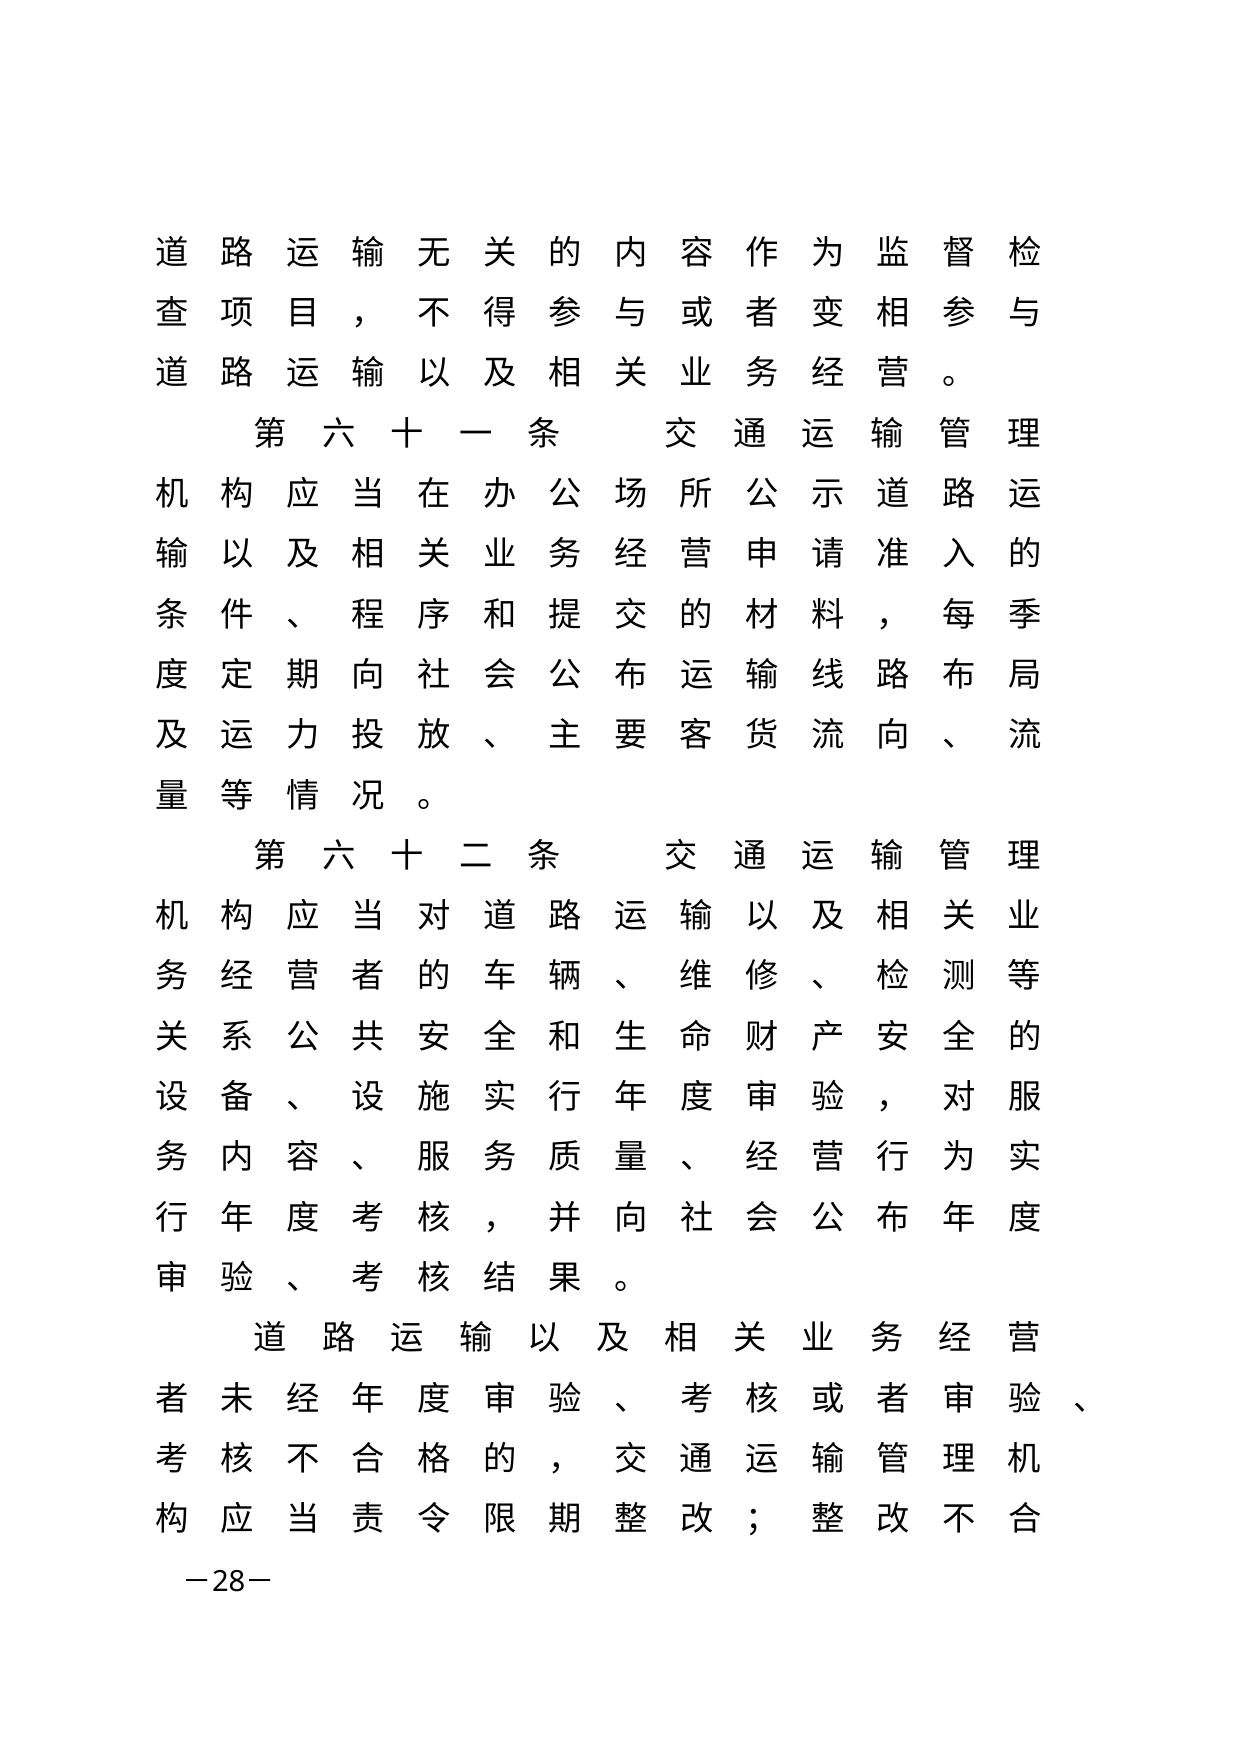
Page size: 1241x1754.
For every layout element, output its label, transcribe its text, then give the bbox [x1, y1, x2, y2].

text 第六十一条 交通运输管理机构应当在办公场所公示道路运输以及相关业务经营申请准入的条件、程序和提交的材料，每季度定期向社会公布运输线路布局及运力投放、主要客货流向、流量等情况。 [155, 400, 1073, 823]
text 第六十二条 交通运输管理机构应当对道路运输以及相关业务经营者的车辆、维修、检测等关系公共安全和生命财产安全的设备、设施实行年度审验，对服务内容、服务质量、经营行为实行年度考核，并向社会公布年度审验、考核结果。 [155, 823, 1073, 1305]
text 道路运输以及相关业务经营者未经年度审验、考核或者审验、考核不合格的，交通运输管理机构应当责令限期整改；整改不合格的，不得继续从事道路运输以及相关业务经营；道路运输经营者连续2年未参加年度审验、考核的，交通运输管理机构应当注销其道路运输证或者道路运输经营许可证。 [155, 1305, 1073, 1546]
text 交通运输管理机构及其行政执法人员应当严格按照职责权限和程序进行监督检查，不得将与道路运输无关的内容作为监督检查项目，不得参与或者变相参与道路运输以及相关业务经营。 [155, 219, 1073, 400]
